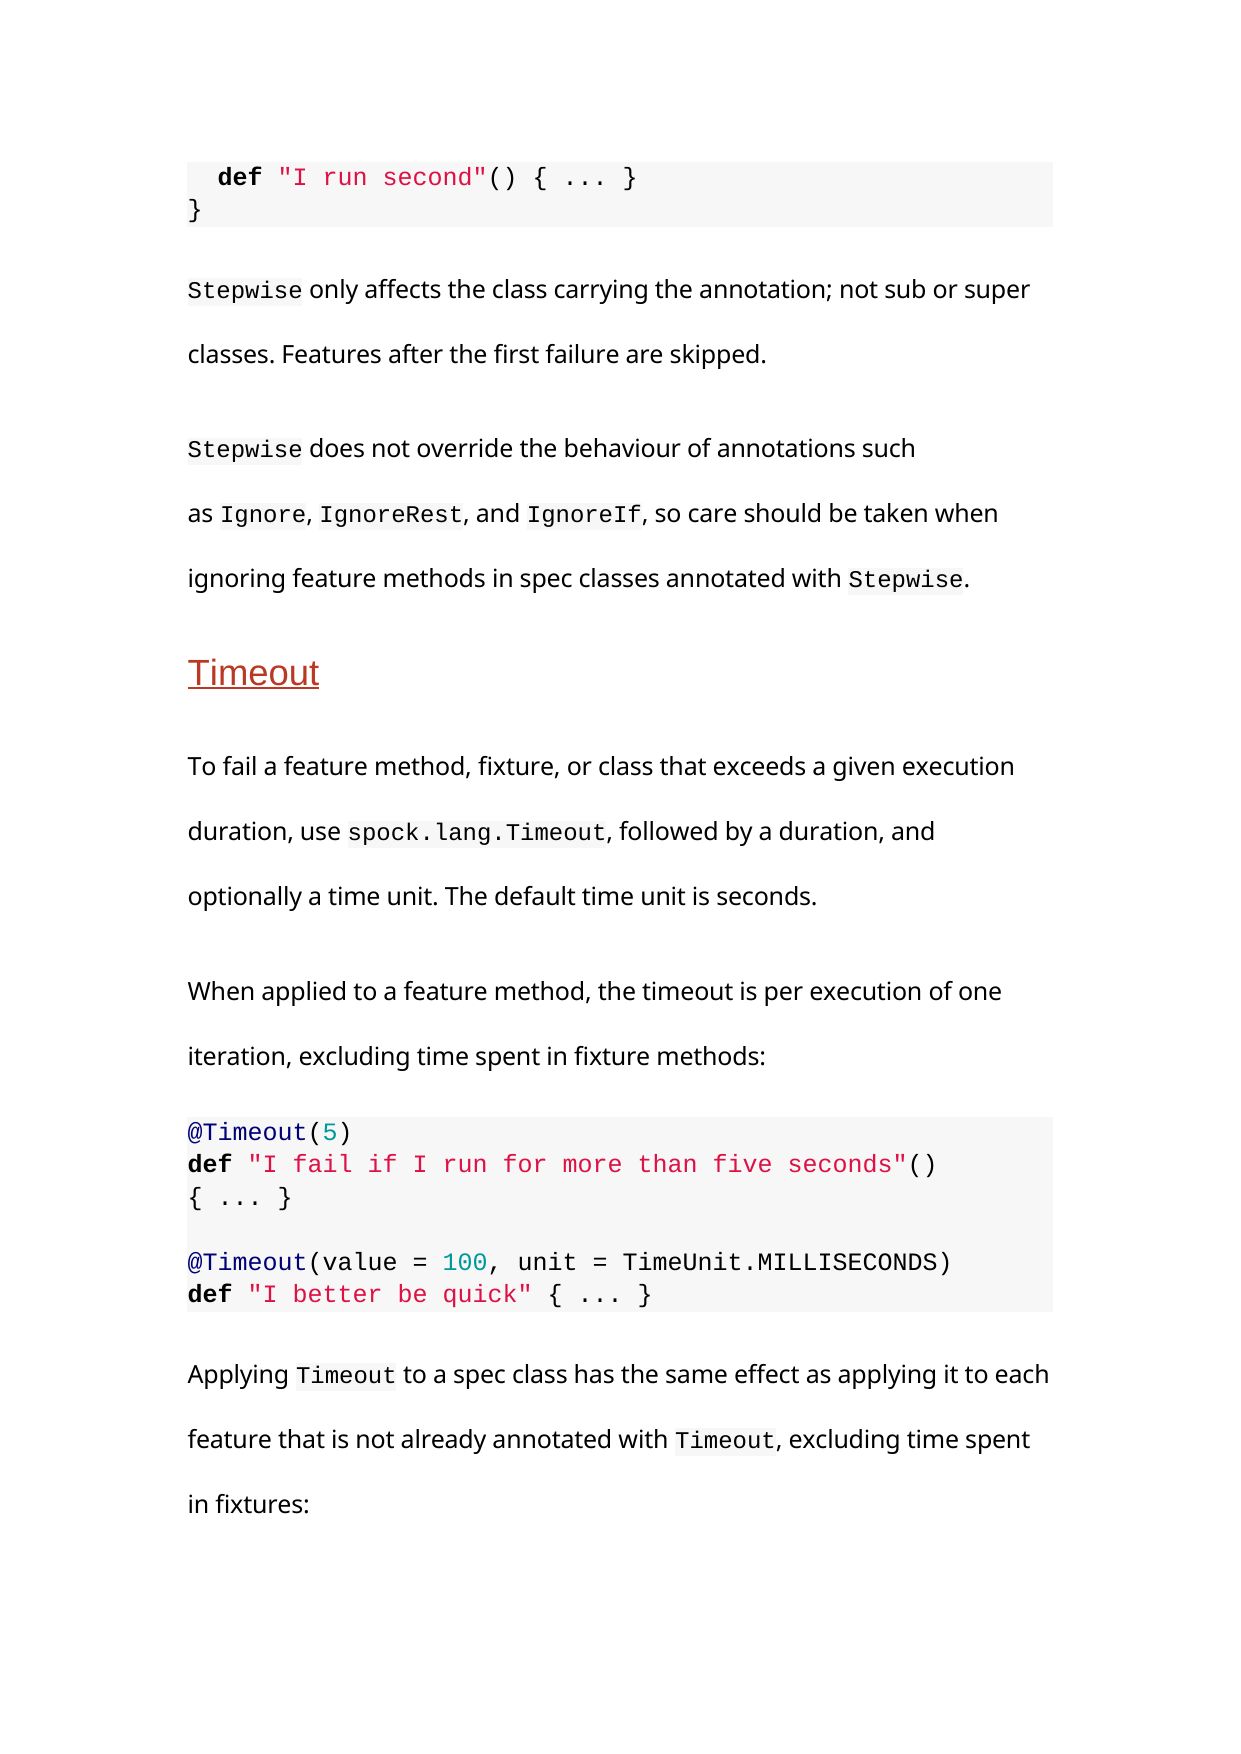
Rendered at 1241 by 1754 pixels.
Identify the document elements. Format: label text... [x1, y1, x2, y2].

text def "I run second"() { ... } [187, 162, 1053, 194]
text Timeout [187, 639, 1053, 704]
text Applying Timeout to a spec class has the same effect as applying it to each feature that is not already annotated with Timeout, excluding time spent in fixtures: [187, 1341, 1053, 1536]
text } [187, 194, 1053, 227]
text def "I better be quick" { ... } [187, 1279, 1053, 1312]
text @Timeout(5) [187, 1117, 1053, 1149]
text To fail a feature method, fixture, or class that exceeds a given execution duration, use spock.lang.Timeout, followed by a duration, and optionally a time unit. The default time unit is seconds. [187, 734, 1053, 929]
text Stepwise does not override the behaviour of annotations such as Ignore, IgnoreRest, and IgnoreIf, so care should be taken when ignoring feature methods in spec classes annotated with Stepwise. [187, 415, 1053, 610]
text def "I fail if I run for more than five seconds"() { ... } [187, 1149, 1053, 1214]
text When applied to a feature method, the timeout is per execution of one iteration, excluding time spent in fixture methods: [187, 958, 1053, 1088]
text Stepwise only affects the class carrying the annotation; not sub or super classes. Features after the first failure are skipped. [187, 256, 1053, 386]
text @Timeout(value = 100, unit = TimeUnit.MILLISECONDS) [187, 1247, 1053, 1279]
